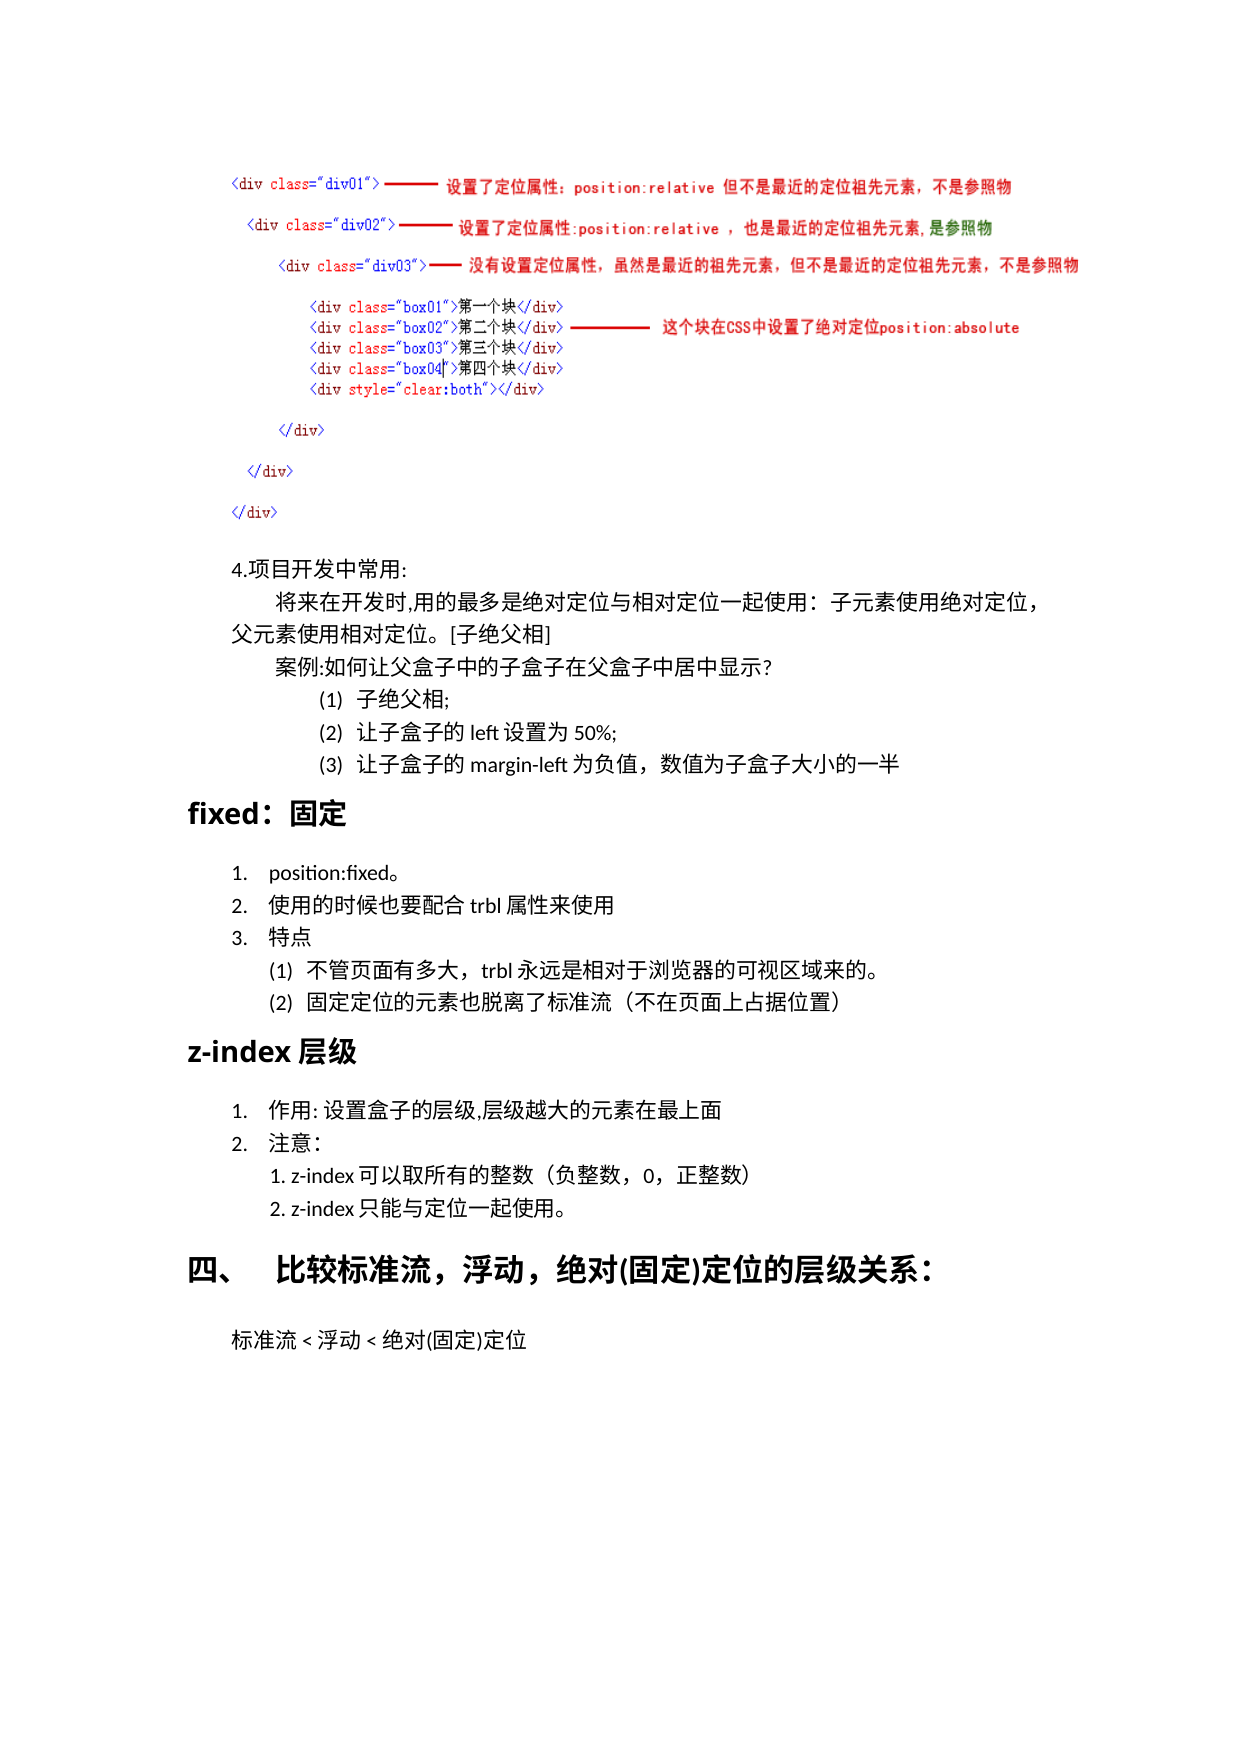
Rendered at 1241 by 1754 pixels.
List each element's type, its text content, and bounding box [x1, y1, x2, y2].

list 作用: 设置盒子的层级,层级越大的元素在最上面 [231, 1093, 1053, 1126]
text 1. z-index可以取所有的整数（负整数，0，正整数） [187, 1158, 1053, 1191]
list 让子盒子的left设置为50%; [319, 714, 1053, 747]
text 案例:如何让父盒子中的子盒子在父盒子中居中显示? [231, 649, 1053, 682]
text 2. z-index只能与定位一起使用。 [187, 1191, 1053, 1223]
subtitle z-index 层级 [187, 1017, 1053, 1082]
subtitle fixed：固定 [187, 779, 1053, 844]
text 将来在开发时,用的最多是绝对定位与相对定位一起使用：子元素使用绝对定位，父元素使用相对定位。[子绝父相] [231, 584, 1053, 649]
text 4.项目开发中常用: [231, 552, 1053, 584]
list 注意： [231, 1126, 1053, 1158]
text 标准流 < 浮动 < 绝对(固定)定位 [187, 1323, 1053, 1356]
list 让子盒子的margin-left为负值，数值为子盒子大小的一半 [319, 747, 1053, 779]
subtitle 比较标准流，浮动，绝对(固定)定位的层级关系： [187, 1236, 1053, 1301]
list position:fixed。 [231, 855, 1053, 887]
list 固定定位的元素也脱离了标准流（不在页面上占据位置） [269, 985, 1053, 1017]
list 使用的时候也要配合trbl属性来使用 [231, 887, 1053, 920]
list 特点 [231, 920, 1053, 952]
list 子绝父相; [319, 682, 1053, 714]
list 不管页面有多大，trbl永远是相对于浏览器的可视区域来的。 [269, 952, 1053, 985]
picture [231, 162, 1097, 527]
